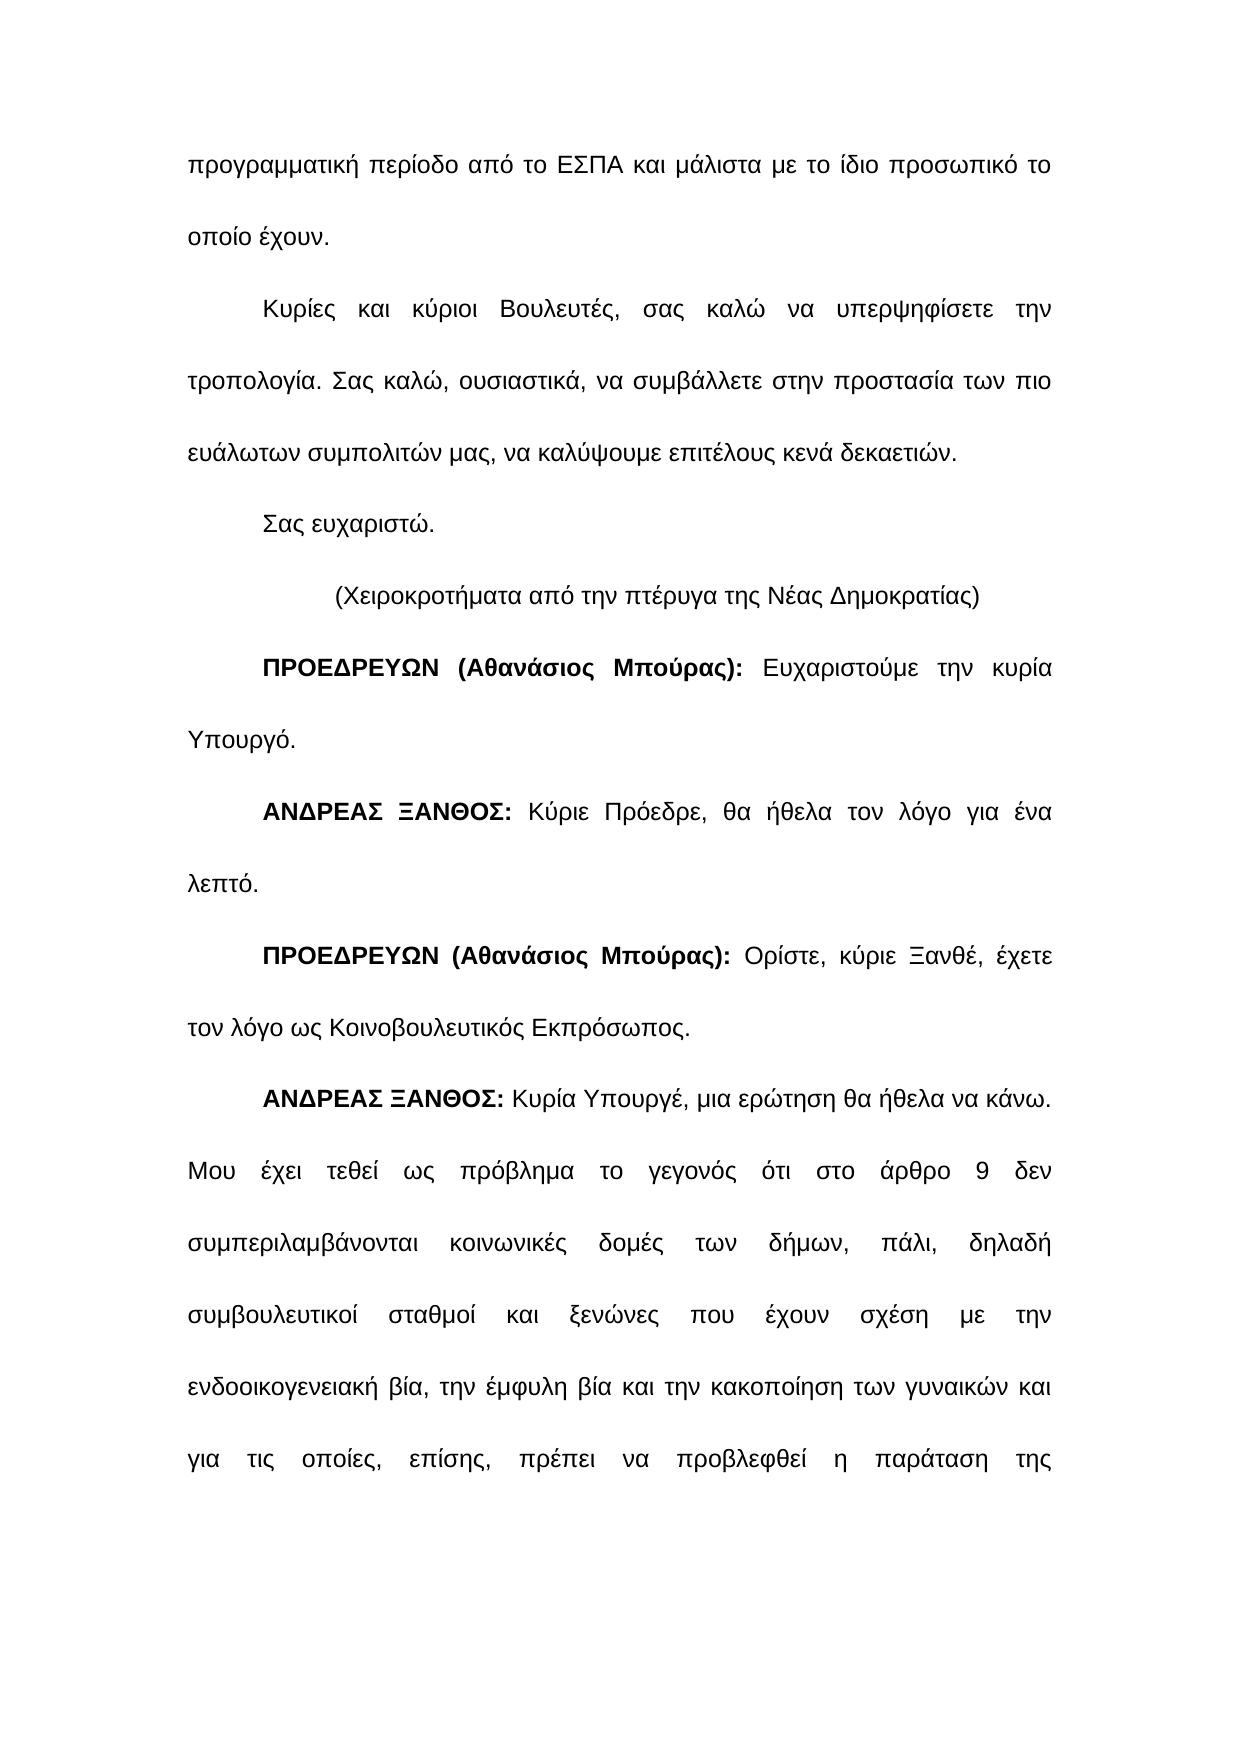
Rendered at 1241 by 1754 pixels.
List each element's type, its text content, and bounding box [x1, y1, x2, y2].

text ΑΝΔΡΕΑΣ ΞΑΝΘΟΣ: Κύριε Πρόεδρε, θα ήθελα τον λόγο για ένα λεπτό. [187, 797, 1053, 897]
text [187, 150, 1053, 251]
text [187, 1084, 1053, 1472]
text ΠΡΟΕΔΡΕΥΩΝ (Αθανάσιος Μπούρας): Ορίστε, κύριε Ξανθέ, έχετε τον λόγο ως Κοινοβουλευτικός Εκπρόσωπος. [187, 941, 1053, 1041]
text (Χειροκροτήματα από την πτέρυγα της Νέας Δημοκρατίας) [187, 581, 1053, 610]
text Σας ευχαριστώ. [187, 509, 1053, 538]
text Κυρίες και κύριοι Βουλευτές, σας καλώ να υπερψηφίσετε την τροπολογία. Σας καλώ, ουσιαστικά, να συμβάλλετε στην προστασία των πιο ευάλωτων συμπολιτών μας, να καλύψουμε επιτέλους κενά δεκαετιών. [187, 294, 1053, 466]
text ΠΡΟΕΔΡΕΥΩΝ (Αθανάσιος Μπούρας): Ευχαριστούμε την κυρία Υπουργό. [187, 653, 1053, 754]
